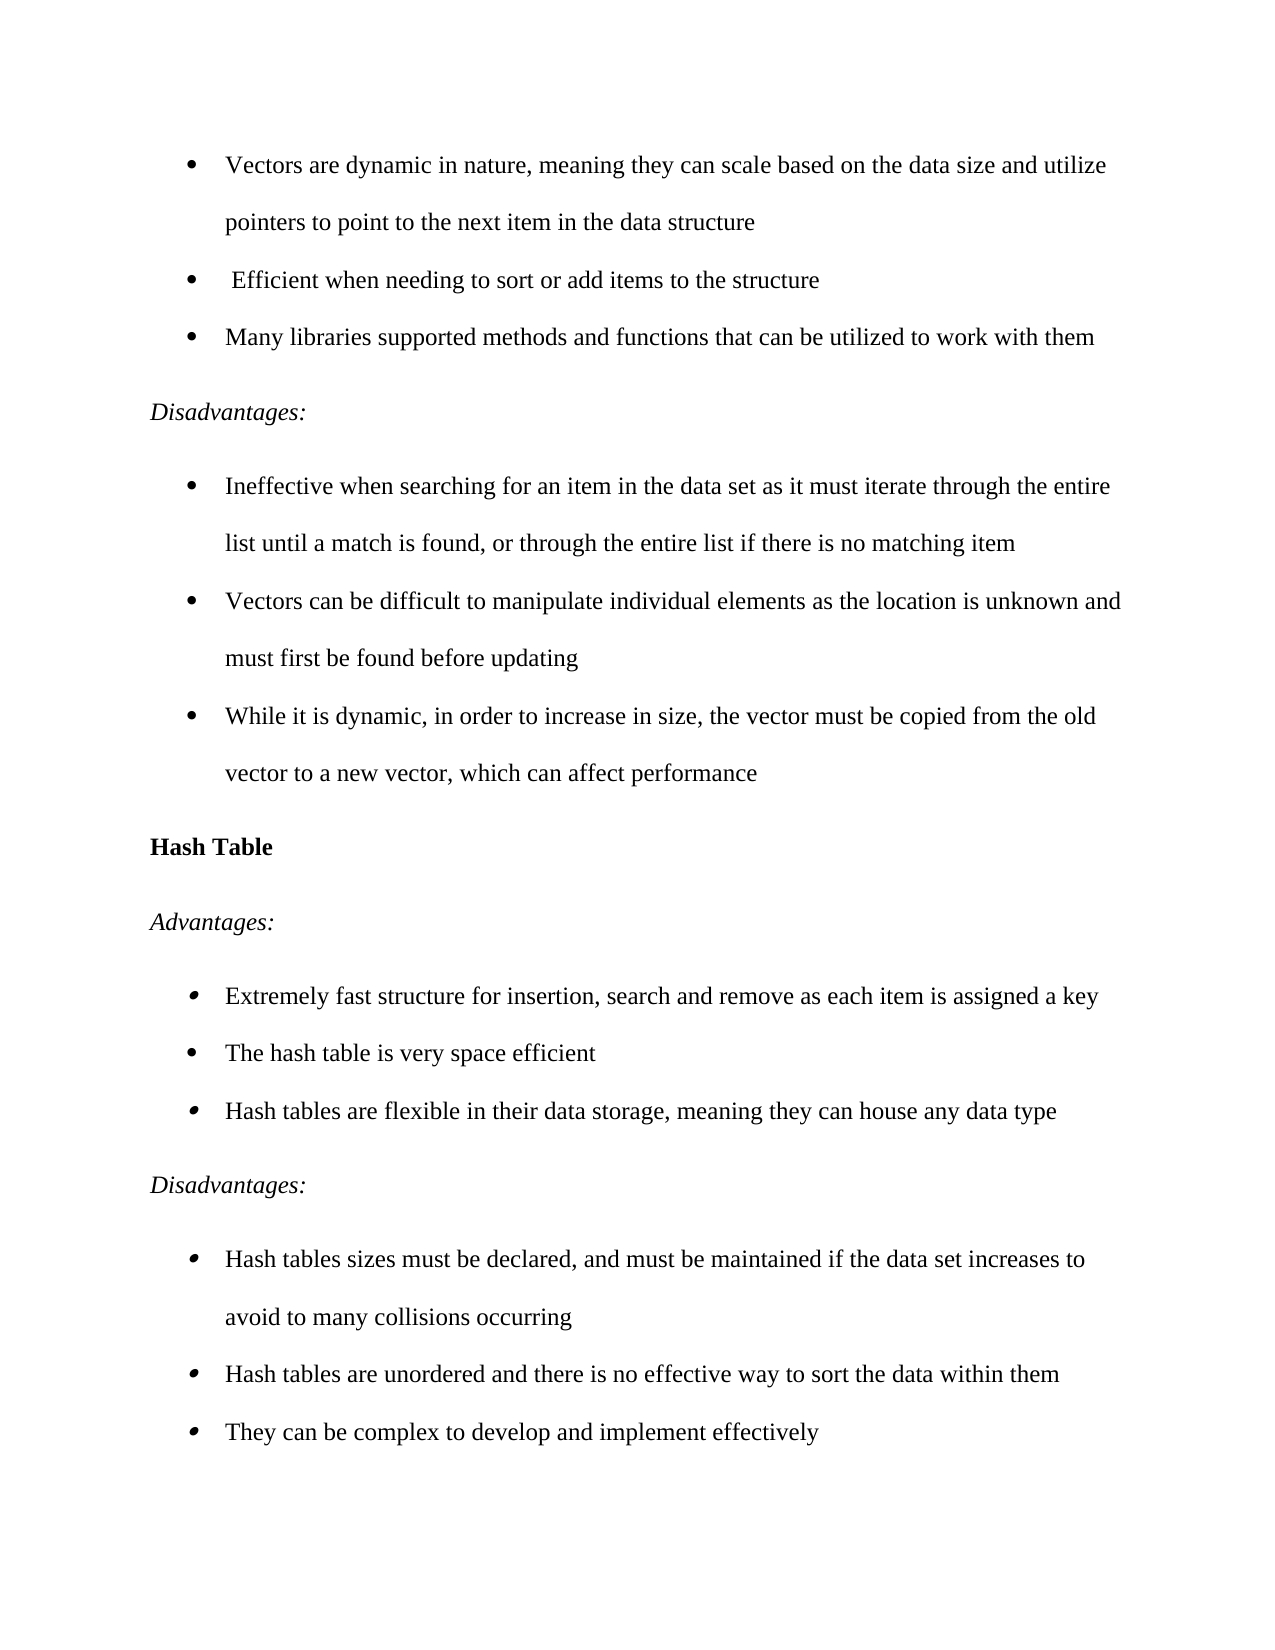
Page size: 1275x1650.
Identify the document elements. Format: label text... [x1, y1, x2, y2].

list Hash tables are unordered and there is no effective way to sort the data within them [187, 1359, 1125, 1388]
list Efficient when needing to sort or add items to the structure [187, 265, 1125, 294]
list Vectors are dynamic in nature, meaning they can scale based on the data size and utilize pointers to point to the next item in the data structure [187, 150, 1125, 236]
list Ineffective when searching for an item in the data set as it must iterate through the entire list until a match is found, or through the entire list if there is no matching item [187, 471, 1125, 557]
list Many libraries supported methods and functions that can be utilized to work with them [187, 322, 1125, 351]
list Vectors can be difficult to manipulate individual elements as the location is unknown and must first be found before updating [187, 586, 1125, 672]
text Hash Table [150, 832, 1125, 861]
list Extremely fast structure for insertion, search and remove as each item is assigned a key [187, 981, 1125, 1009]
text Disadvantages: [150, 1170, 1125, 1199]
list The hash table is very space efficient [187, 1038, 1125, 1067]
text Advantages: [150, 907, 1125, 935]
list Hash tables are flexible in their data storage, meaning they can house any data type [187, 1096, 1125, 1124]
list They can be complex to develop and implement effectively [187, 1417, 1125, 1445]
list Hash tables sizes must be declared, and must be maintained if the data set increases to avoid to many collisions occurring [187, 1244, 1125, 1330]
list While it is dynamic, in order to increase in size, the vector must be copied from the old vector to a new vector, which can affect performance [187, 701, 1125, 787]
text Disadvantages: [150, 397, 1125, 425]
